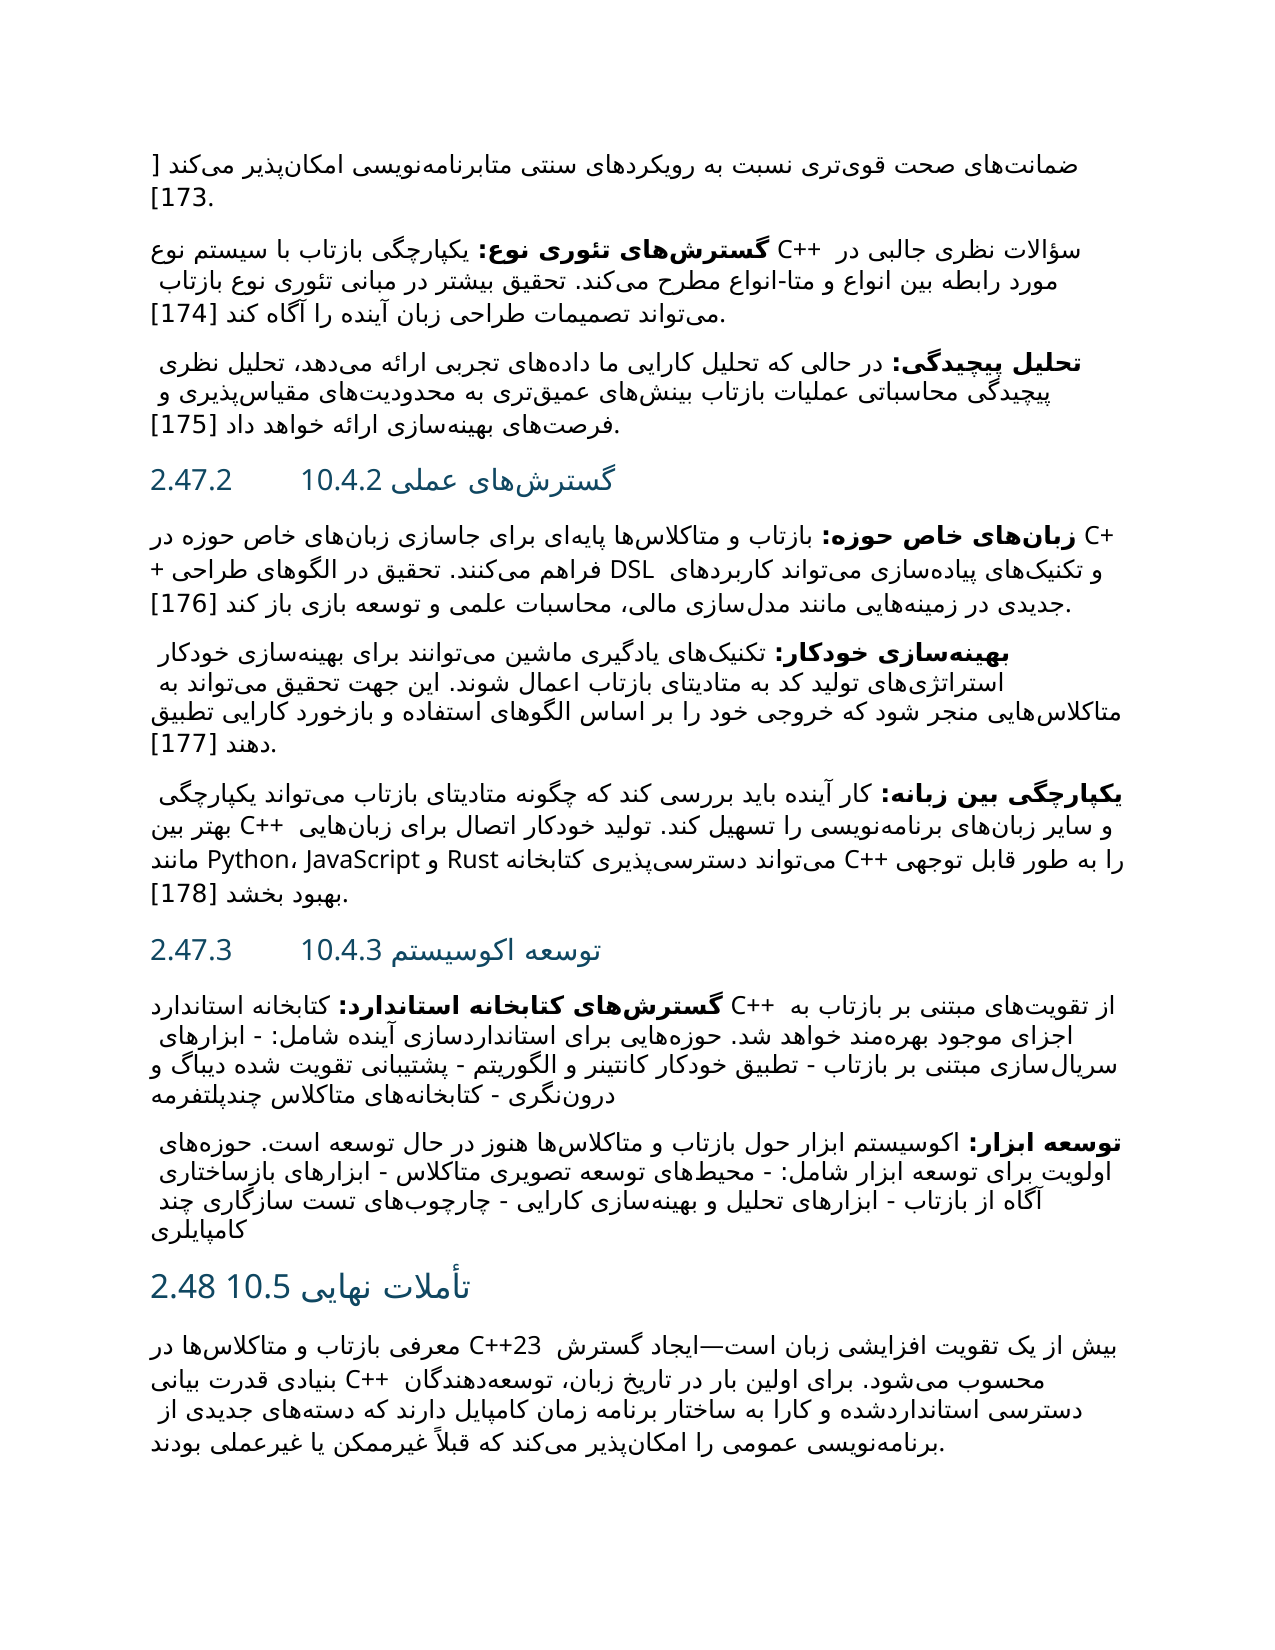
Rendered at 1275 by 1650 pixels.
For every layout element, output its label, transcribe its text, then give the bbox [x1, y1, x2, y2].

text گسترش‌های تئوری نوع: یکپارچگی بازتاب با سیستم نوع C++ سؤالات نظری جالبی در مورد رابطه بین انواع و متا-انواع مطرح می‌کند. تحقیق بیشتر در مبانی تئوری نوع بازتاب می‌تواند تصمیمات طراحی زبان آینده را آگاه کند [174]. [150, 232, 1125, 329]
text تحلیل پیچیدگی: در حالی که تحلیل کارایی ما داده‌های تجربی ارائه می‌دهد، تحلیل نظری پیچیدگی محاسباتی عملیات بازتاب بینش‌های عمیق‌تری به محدودیت‌های مقیاس‌پذیری و فرصت‌های بهینه‌سازی ارائه خواهد داد [175]. [150, 348, 1125, 440]
subtitle 2.47.3 10.4.3 توسعه اکوسیستم [150, 929, 1125, 969]
subtitle 2.47.2 10.4.2 گسترش‌های عملی [150, 459, 1125, 499]
text توسعه ابزار: اکوسیستم ابزار حول بازتاب و متاکلاس‌ها هنوز در حال توسعه است. حوزه‌های اولویت برای توسعه ابزار شامل: - محیط‌های توسعه تصویری متاکلاس - ابزارهای بازساختاری آگاه از بازتاب - ابزارهای تحلیل و بهینه‌سازی کارایی - چارچوب‌های تست سازگاری چند کامپایلری [150, 1128, 1125, 1244]
subtitle 2.48 10.5 تأملات نهایی [150, 1263, 1125, 1308]
text گسترش‌های کتابخانه استاندارد: کتابخانه استاندارد C++ از تقویت‌های مبتنی بر بازتاب به اجزای موجود بهره‌مند خواهد شد. حوزه‌هایی برای استانداردسازی آینده شامل: - ابزارهای سریال‌سازی مبتنی بر بازتاب - تطبیق خودکار کانتینر و الگوریتم - پشتیبانی تقویت شده دیباگ و درون‌نگری - کتابخانه‌های متاکلاس چندپلتفرمه [150, 987, 1125, 1109]
text بهینه‌سازی خودکار: تکنیک‌های یادگیری ماشین می‌توانند برای بهینه‌سازی خودکار استراتژی‌های تولید کد به متادیتای بازتاب اعمال شوند. این جهت تحقیق می‌تواند به متاکلاس‌هایی منجر شود که خروجی خود را بر اساس الگوهای استفاده و بازخورد کارایی تطبیق دهند [177]. [150, 638, 1125, 760]
text زبان‌های خاص حوزه: بازتاب و متاکلاس‌ها پایه‌ای برای جاسازی زبان‌های خاص حوزه در C++ فراهم می‌کنند. تحقیق در الگوهای طراحی DSL و تکنیک‌های پیاده‌سازی می‌تواند کاربردهای جدیدی در زمینه‌هایی مانند مدل‌سازی مالی، محاسبات علمی و توسعه بازی باز کند [176]. [150, 518, 1125, 620]
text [150, 150, 1125, 213]
text معرفی بازتاب و متاکلاس‌ها در C++23 بیش از یک تقویت افزایشی زبان است—ایجاد گسترش بنیادی قدرت بیانی C++ محسوب می‌شود. برای اولین بار در تاریخ زبان، توسعه‌دهندگان دسترسی استانداردشده و کارا به ساختار برنامه زمان کامپایل دارند که دسته‌های جدیدی از برنامه‌نویسی عمومی را امکان‌پذیر می‌کند که قبلاً غیرممکن یا غیرعملی بودند. [150, 1327, 1125, 1459]
text یکپارچگی بین زبانه: کار آینده باید بررسی کند که چگونه متادیتای بازتاب می‌تواند یکپارچگی بهتر بین C++ و سایر زبان‌های برنامه‌نویسی را تسهیل کند. تولید خودکار اتصال برای زبان‌هایی مانند Python، JavaScript و Rust می‌تواند دسترسی‌پذیری کتابخانه C++ را به طور قابل توجهی بهبود بخشد [178]. [150, 779, 1125, 910]
